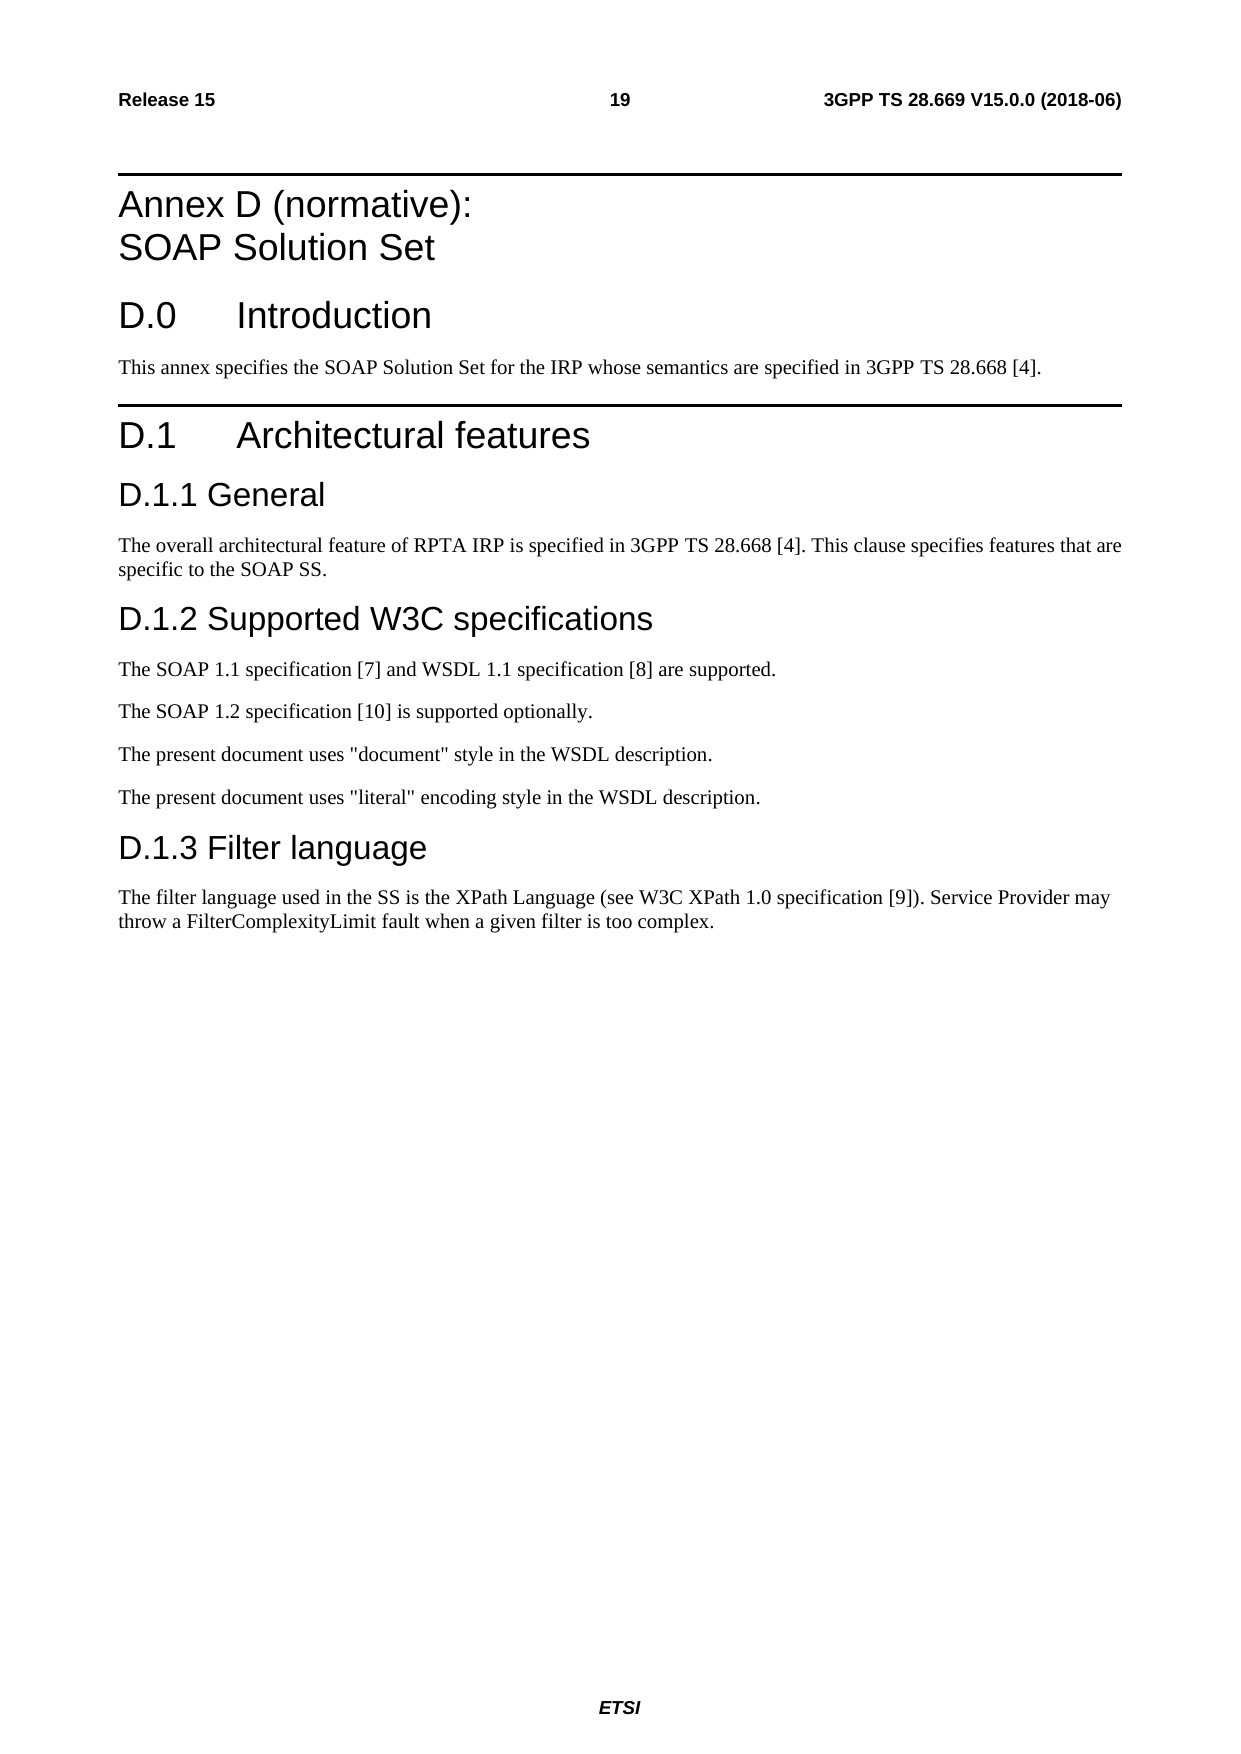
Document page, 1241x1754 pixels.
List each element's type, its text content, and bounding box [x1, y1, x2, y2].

subtitle D.1.2 Supported W3C specifications [118, 599, 1122, 638]
subtitle Annex D (normative): SOAP Solution Set [118, 176, 1122, 268]
text This annex specifies the SOAP Solution Set for the IRP whose semantics are specified in 3GPP TS 28.668 [4]. [118, 355, 1122, 379]
subtitle D.1.1 General [118, 475, 1122, 514]
text The present document uses "literal" encoding style in the WSDL description. [118, 785, 1122, 809]
text The SOAP 1.2 specification [10] is supported optionally. [118, 699, 1122, 723]
subtitle D.1.3 Filter language [118, 828, 1122, 866]
text The SOAP 1.1 specification [7] and WSDL 1.1 specification [8] are supported. [118, 657, 1122, 681]
text The overall architectural feature of RPTA IRP is specified in 3GPP TS 28.668 [4]. This clause specifies features that are specific to the SOAP SS. [118, 533, 1122, 581]
subtitle D.0 Introduction [118, 284, 1122, 336]
text The present document uses "document" style in the WSDL description. [118, 742, 1122, 766]
subtitle D.1 Architectural features [118, 407, 1122, 457]
text The filter language used in the SS is the XPath Language (see W3C XPath 1.0 specification [9]). Service Provider may throw a FilterComplexityLimit fault when a given filter is too complex. [118, 885, 1122, 933]
